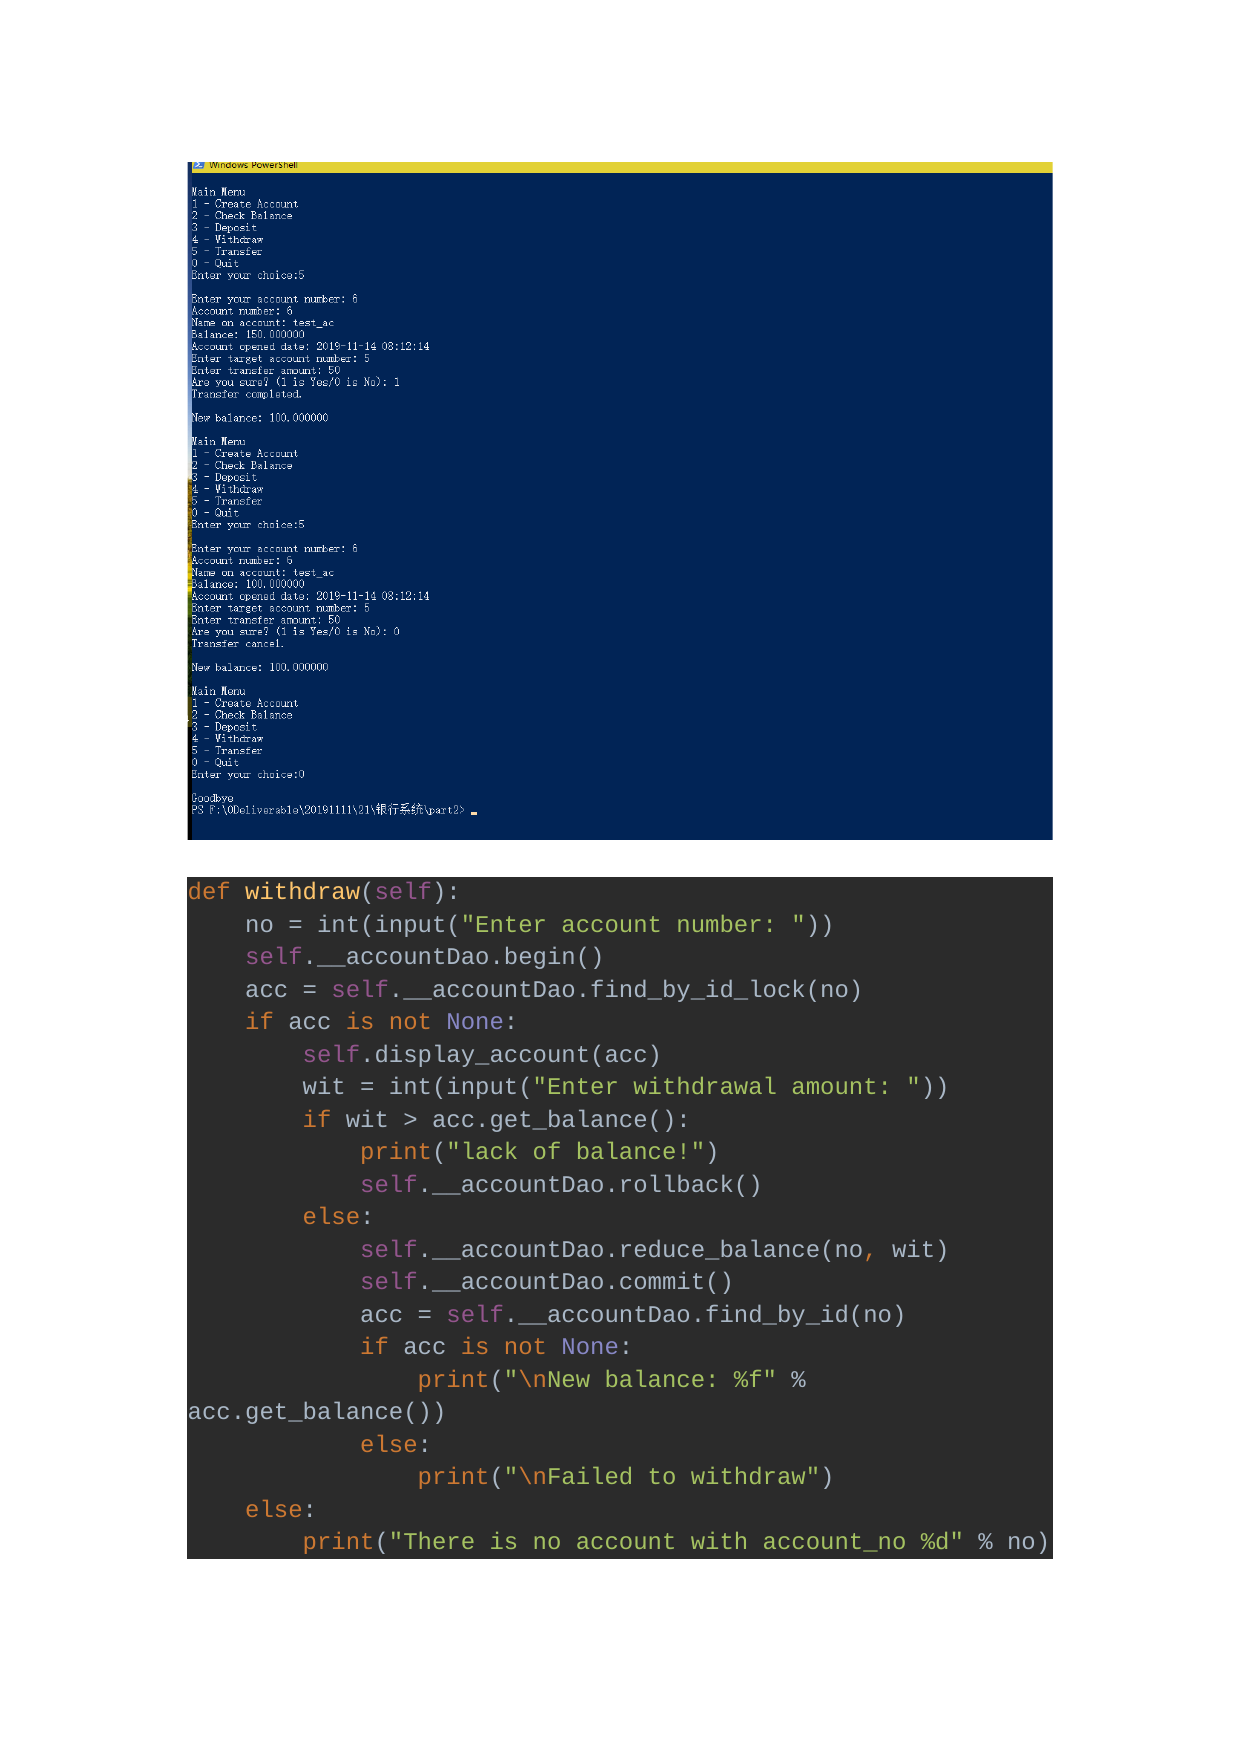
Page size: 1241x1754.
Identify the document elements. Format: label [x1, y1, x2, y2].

text [187, 877, 1053, 1559]
picture [187, 162, 1053, 840]
